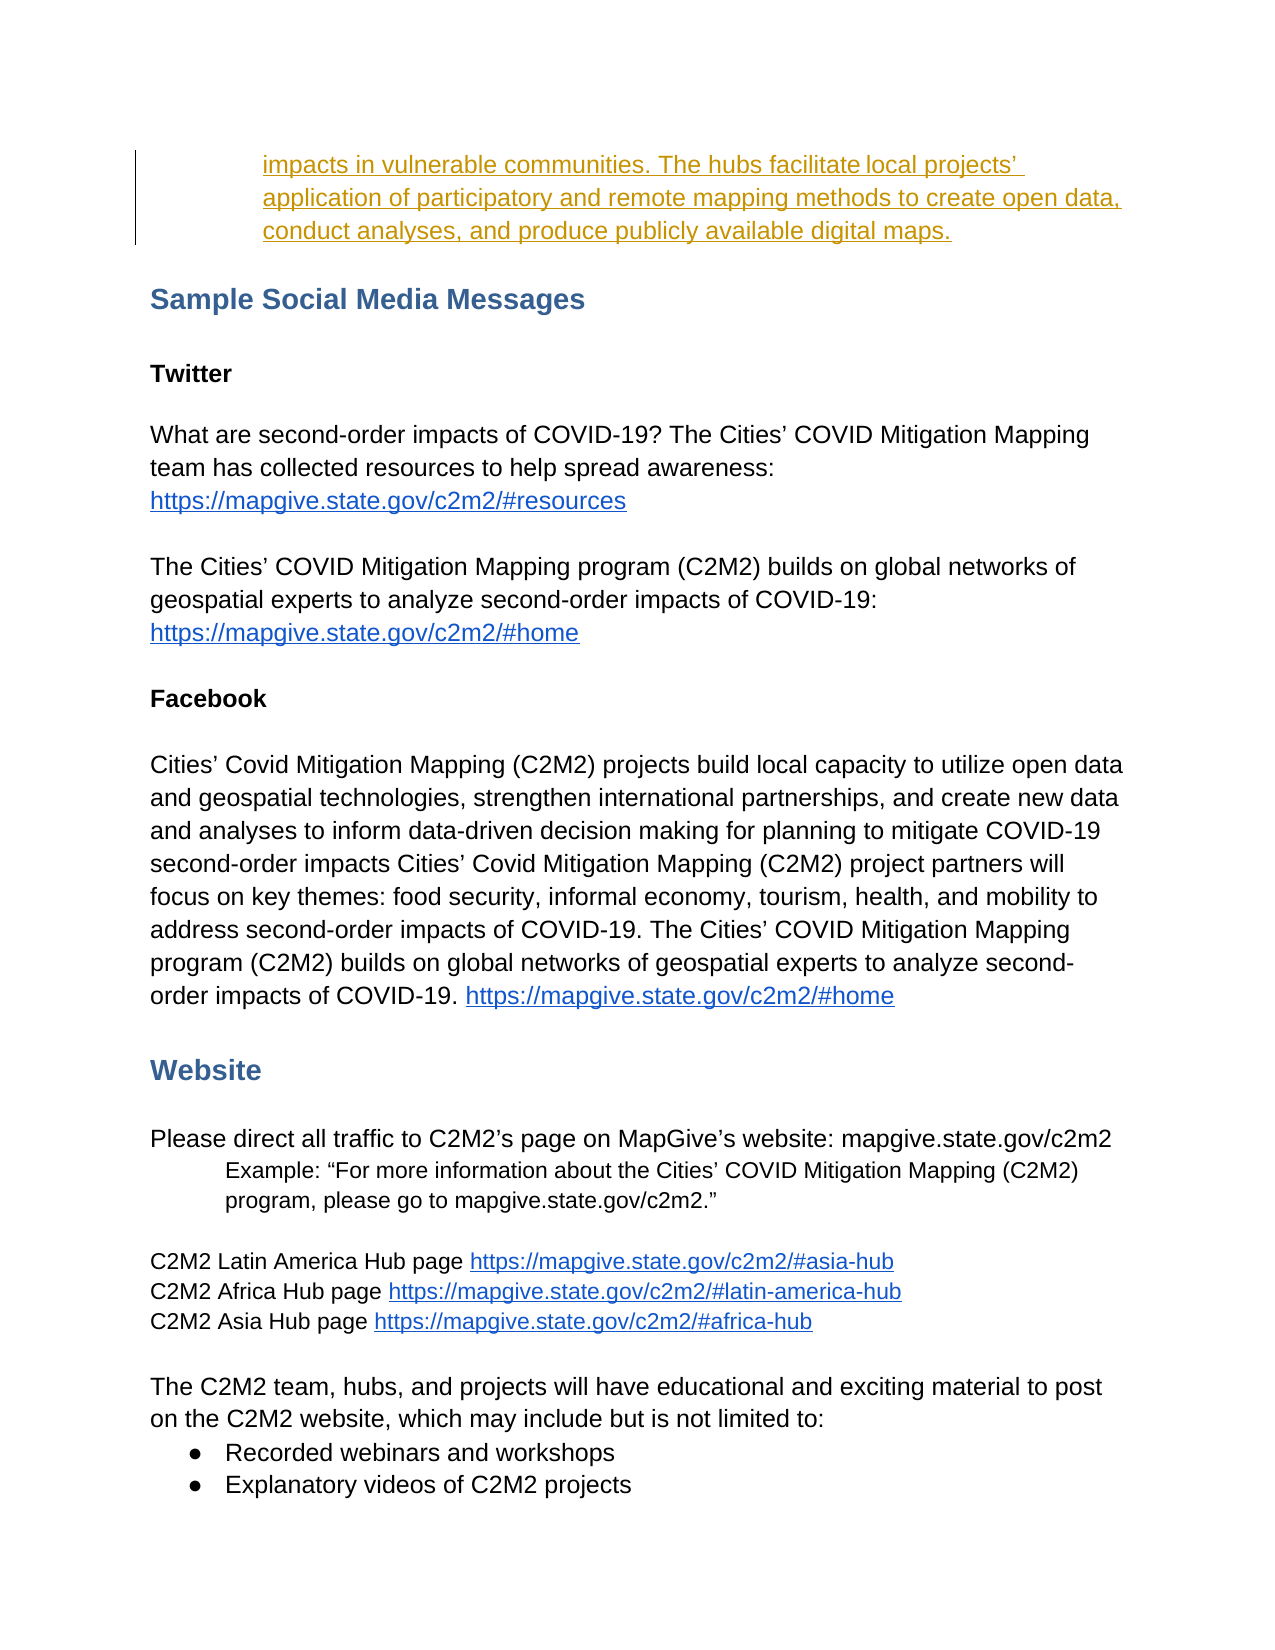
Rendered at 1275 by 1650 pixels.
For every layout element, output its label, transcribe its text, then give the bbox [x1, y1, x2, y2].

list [225, 150, 1125, 245]
text Sample Social Media Messages [150, 282, 1125, 316]
text The C2M2 team, hubs, and projects will have educational and exciting material to post on the C2M2 website, which may include but is not limited to: [150, 1371, 1125, 1433]
text What are second-order impacts of COVID-19? The Cities’ COVID Mitigation Mapping team has collected resources to help spread awareness: https://mapgive.state.gov/c2m2/#resources [150, 420, 1125, 514]
text Please direct all traffic to C2M2’s page on MapGive’s website: mapgive.state.gov/c2m2 [150, 1124, 1125, 1153]
text The Cities’ COVID Mitigation Mapping program (C2M2) builds on global networks of geospatial experts to analyze second-order impacts of COVID-19: https://mapgive.state.gov/c2m2/#home [150, 552, 1125, 647]
text Cities’ Covid Mitigation Mapping (C2M2) projects build local capacity to utilize open data and geospatial technologies, strengthen international partnerships, and create new data and analyses to inform data-driven decision making for planning to mitigate COVID-19 second-order impacts Cities’ Covid Mitigation Mapping (C2M2) project partners will focus on key themes: food security, informal economy, tourism, health, and mobility to address second-order impacts of COVID-19. The Cities’ COVID Mitigation Mapping program (C2M2) builds on global networks of geospatial experts to analyze second-order impacts of COVID-19. https://mapgive.state.gov/c2m2/#home [150, 750, 1125, 1010]
text Example: “For more information about the Cities’ COVID Mitigation Mapping (C2M2) program, please go to mapgive.state.gov/c2m2.” [225, 1157, 1125, 1214]
list Recorded webinars and workshops [187, 1437, 1125, 1466]
text C2M2 Africa Hub page https://mapgive.state.gov/c2m2/#latin-america-hub [150, 1278, 1125, 1304]
text Facebook [150, 684, 1125, 713]
text C2M2 Latin America Hub page https://mapgive.state.gov/c2m2/#asia-hub [150, 1248, 1125, 1274]
text C2M2 Asia Hub page https://mapgive.state.gov/c2m2/#africa-hub [150, 1308, 1125, 1334]
list Explanatory videos of C2M2 projects [187, 1471, 1125, 1499]
text Website [150, 1053, 1125, 1086]
text Twitter [150, 359, 1125, 388]
